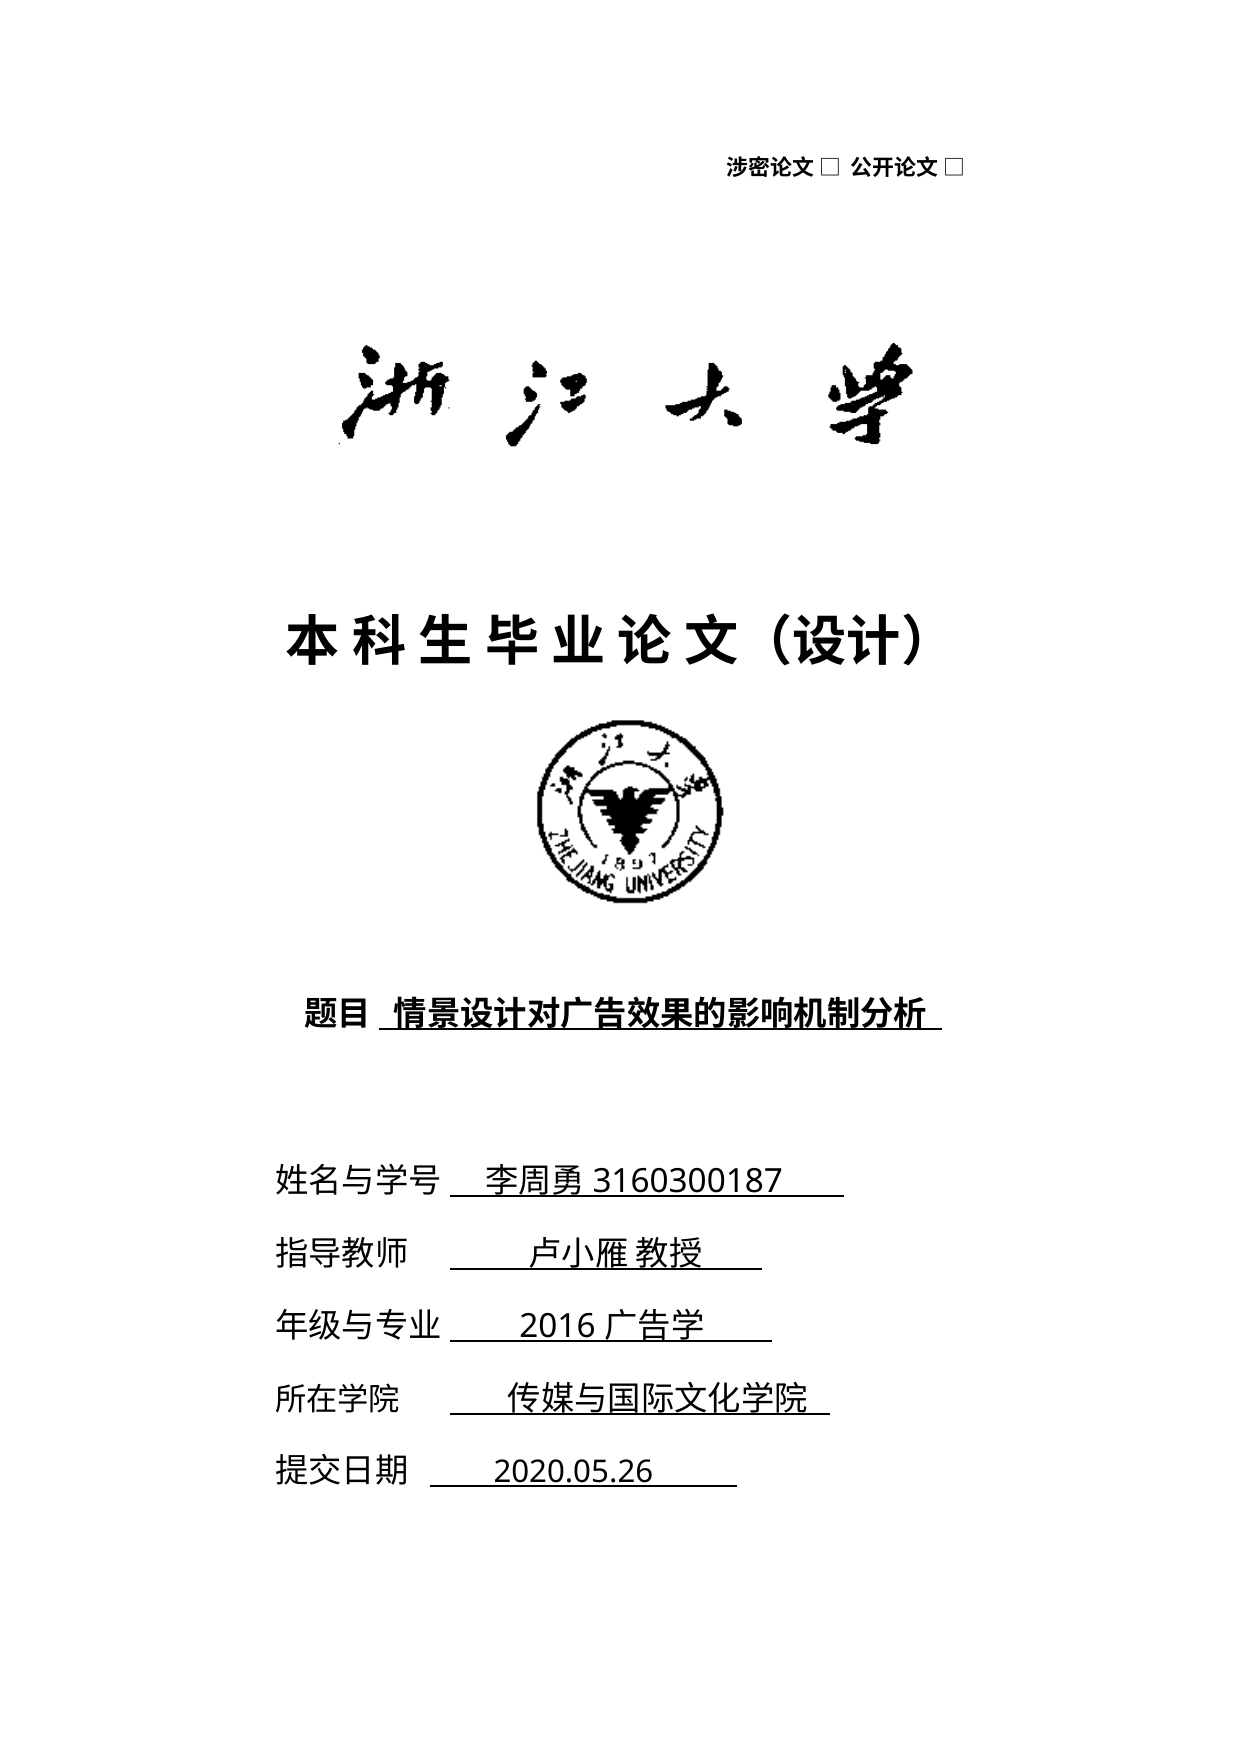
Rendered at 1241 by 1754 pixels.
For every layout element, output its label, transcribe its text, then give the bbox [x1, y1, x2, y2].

picture [300, 313, 938, 473]
text 所在学院 传媒与国际文化学院 [275, 1371, 1053, 1419]
text 年级与专业 2016 广告学 [275, 1299, 1053, 1347]
picture [523, 719, 730, 921]
text 题目 情景设计对广告效果的影响机制分析 [187, 718, 1053, 1043]
text 指导教师 卢小雁 教授 [275, 1226, 1053, 1274]
text 提交日期 2020.05.26 [275, 1444, 1053, 1492]
text 本 科 生 毕 业 论 文（设计） [187, 588, 1053, 686]
text 涉密论文 □ 公开论文 □ [187, 150, 965, 182]
text 姓名与学号 李周勇 3160300187 [275, 1154, 1053, 1202]
